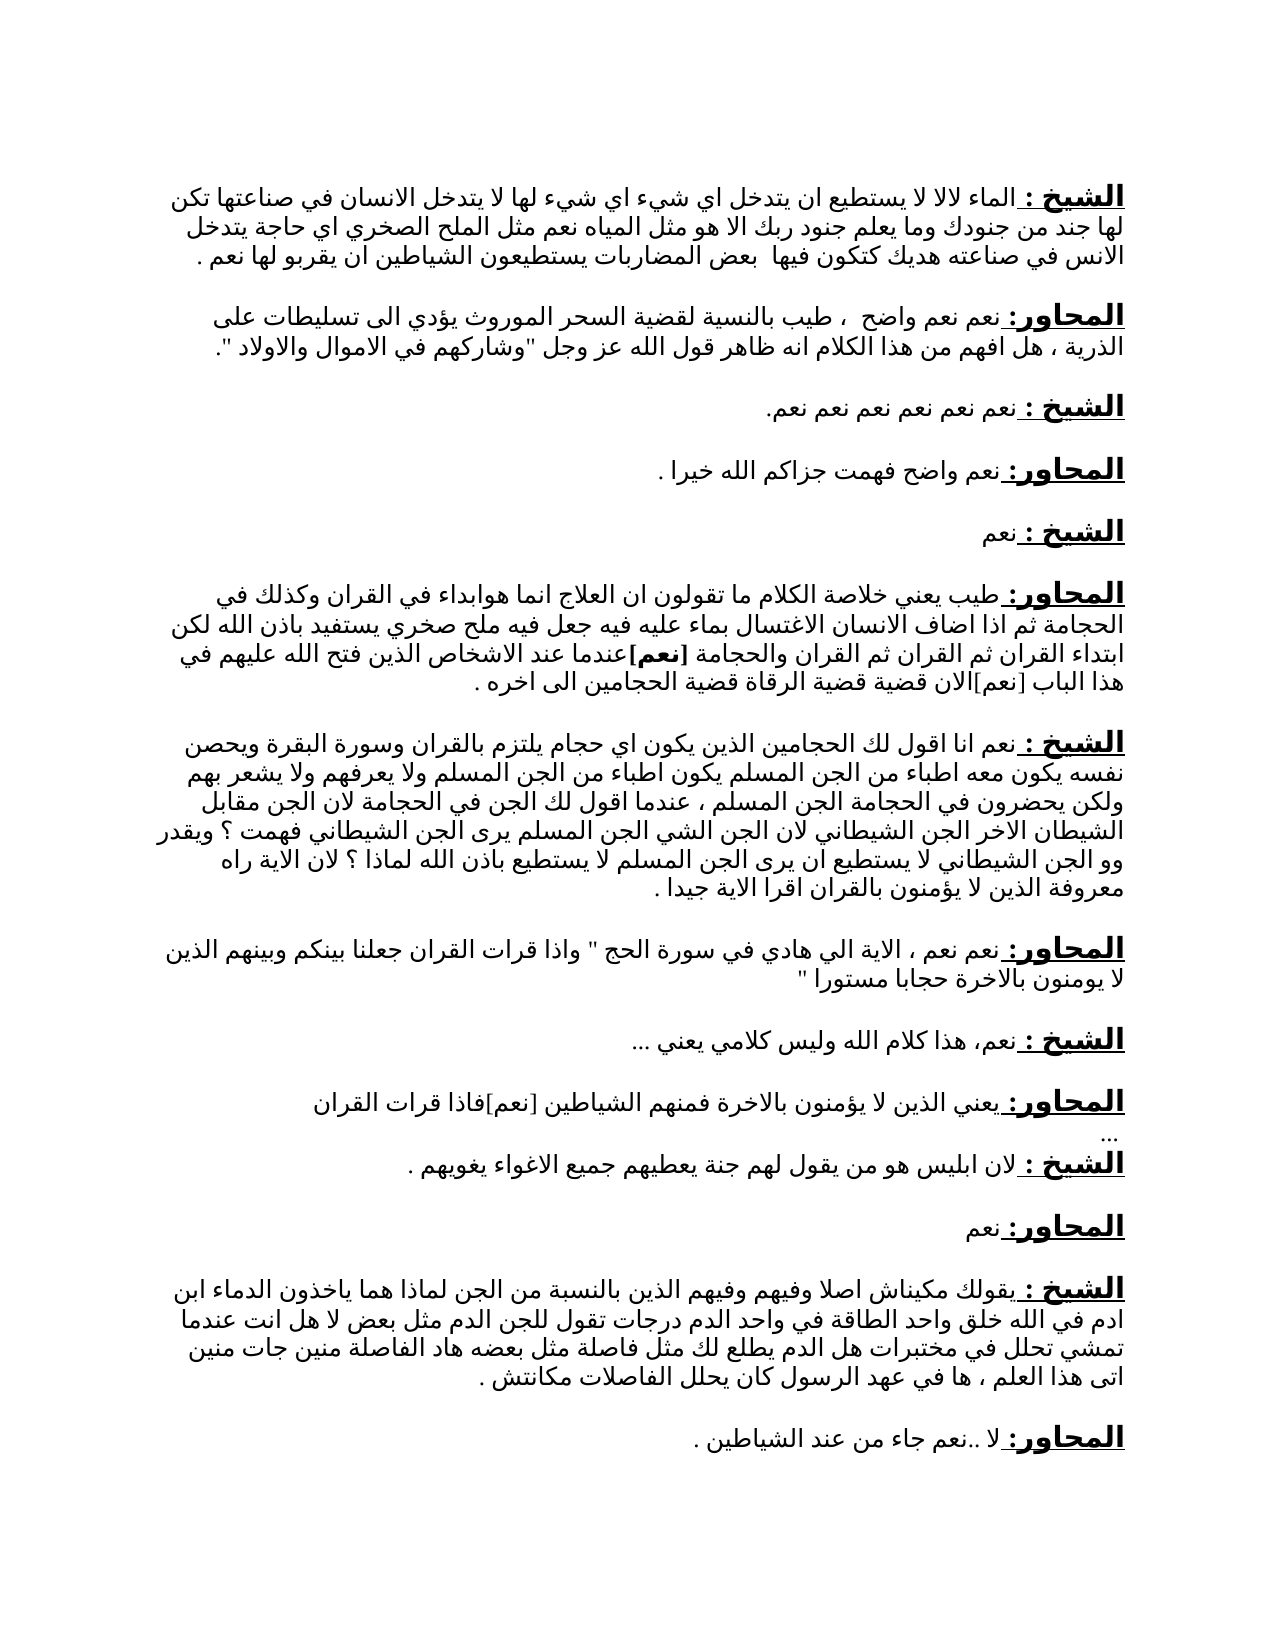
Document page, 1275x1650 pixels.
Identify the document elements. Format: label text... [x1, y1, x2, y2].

text الشيخ : نعم انا اقول لك الحجامين الذين يكون اي حجام يلتزم بالقران وسورة البقرة ويحصن نفسه يكون معه اطباء من الجن المسلم يكون اطباء من الجن المسلم ولا يعرفهم ولا يشعر بهم ولكن يحضرون في الحجامة الجن المسلم ، عندما اقول لك الجن في الحجامة لان الجن مقابل الشيطان الاخر الجن الشيطاني لان الجن الشي الجن المسلم يرى الجن الشيطاني فهمت ؟ ويقدر وو الجن الشيطاني لا يستطيع ان يرى الجن المسلم لا يستطيع باذن الله لماذا ؟ لان الاية راه معروفة الذين لا يؤمنون بالقران اقرا الاية جيدا . [150, 725, 1125, 902]
text المحاور: نعم نعم ، الاية الي هادي في سورة الحج " واذا قرات القران جعلنا بينكم وبينهم الذين لا يومنون بالاخرة حجابا مستورا " [150, 931, 1125, 993]
text الشيخ : نعم [150, 514, 1125, 548]
text الشيخ : الماء لالا لا يستطيع ان يتدخل اي شيء اي شيء لها لا يتدخل الانسان في صناعتها تكن لها جند من جنودك وما يعلم جنود ربك الا هو مثل المياه نعم مثل الملح الصخري اي حاجة يتدخل الانس في صناعته هديك كتكون فيها بعض المضاربات يستطيعون الشياطين ان يقربو لها نعم . [150, 179, 1125, 270]
text المحاور: لا ..نعم جاء من عند الشياطين . [150, 1420, 1125, 1453]
text الشيخ : نعم، هذا كلام الله وليس كلامي يعني ... [150, 1022, 1125, 1056]
text المحاور: نعم [150, 1209, 1125, 1242]
text المحاور: طيب يعني خلاصة الكلام ما تقولون ان العلاج انما هوابداء في القران وكذلك في الحجامة ثم اذا اضاف الانسان الاغتسال بماء عليه فيه جعل فيه ملح صخري يستفيد باذن الله لكن ابتداء القران ثم القران ثم القران والحجامة [نعم]عندما عند الاشخاص الذين فتح الله عليهم في هذا الباب [نعم]الان قضية قضية الرقاة قضية الحجامين الى اخره . [150, 576, 1125, 696]
text الشيخ : لان ابليس هو من يقول لهم جنة يعطيهم جميع الاغواء يغويهم . [150, 1147, 1125, 1180]
text الشيخ : نعم نعم نعم نعم نعم نعم. [150, 389, 1125, 423]
text المحاور: نعم نعم واضح ، طيب بالنسية لقضية السحر الموروث يؤدي الى تسليطات على الذرية ، هل افهم من هذا الكلام انه ظاهر قول الله عز وجل "وشاركهم في الاموال والاولاد ". [150, 298, 1125, 361]
text الشيخ : يقولك مكيناش اصلا وفيهم وفيهم الذين بالنسبة من الجن لماذا هما ياخذون الدماء ابن ادم في الله خلق واحد الطاقة في واحد الدم درجات تقول للجن الدم مثل بعض لا هل انت عندما تمشي تحلل في مختبرات هل الدم يطلع لك مثل فاصلة مثل بعضه هاد الفاصلة منين جات منين اتى هذا العلم ، ها في عهد الرسول كان يحلل الفاصلات مكانتش . [150, 1271, 1125, 1391]
text ... [150, 1118, 1125, 1147]
text المحاور: نعم واضح فهمت جزاكم الله خيرا . [150, 452, 1125, 485]
text المحاور: يعني الذين لا يؤمنون بالاخرة فمنهم الشياطين [نعم]فاذا قرات القران [150, 1084, 1125, 1118]
